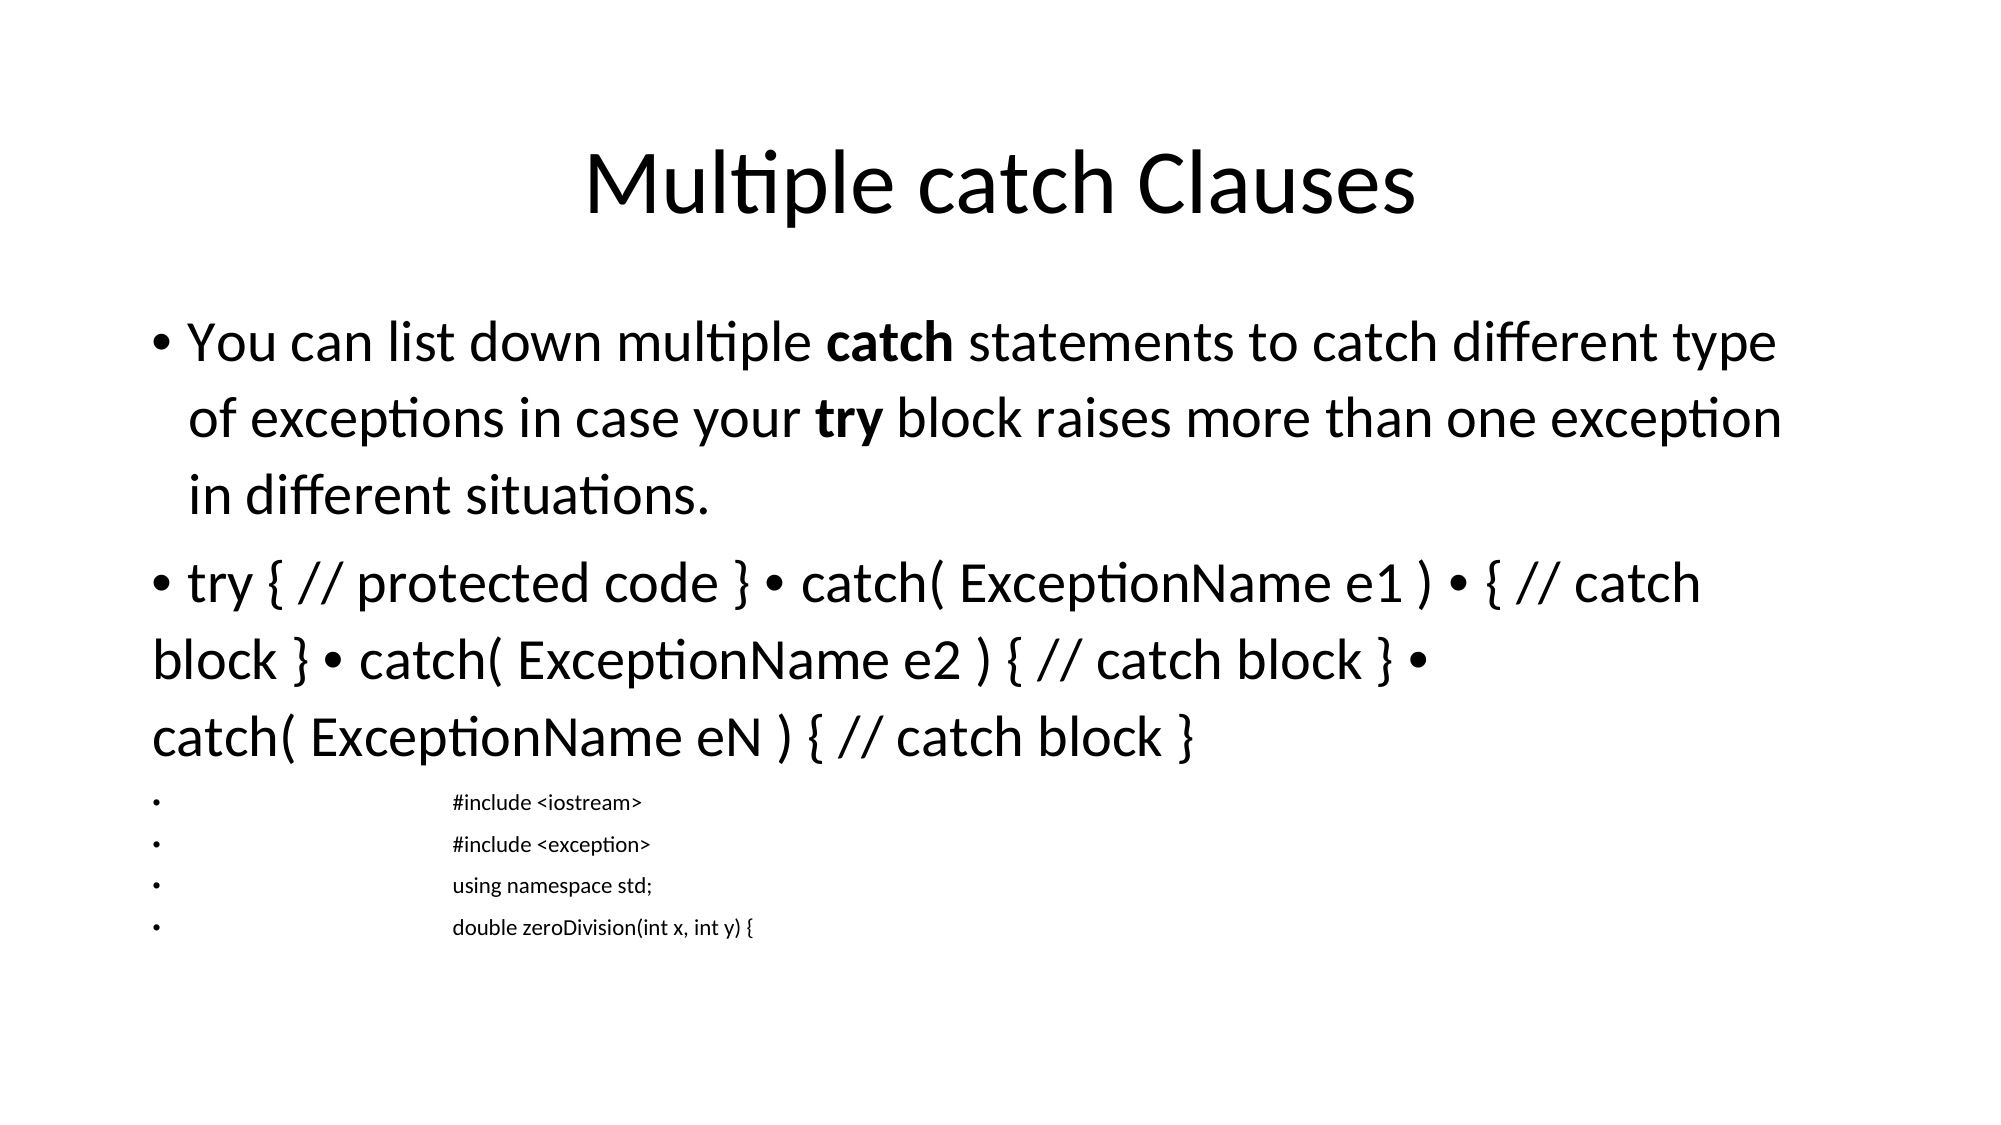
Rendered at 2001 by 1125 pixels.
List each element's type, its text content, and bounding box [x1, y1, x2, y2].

list #include <exception> [152, 830, 1829, 858]
text • You can list down multiple catch statements to catch different type of exceptions in case your try block raises more than one exception in different situations. [151, 304, 1829, 529]
list #include <iostream> [152, 788, 1829, 816]
list double zeroDivision(int x, int y) { [152, 913, 1829, 941]
subtitle • try { // protected code } • catch( ExceptionName e1 ) • { // catch block } • catch( ExceptionName e2 ) { // catch block } • catch( ExceptionName eN ) { // catch block } [151, 546, 1829, 771]
list using namespace std; [152, 871, 1829, 899]
